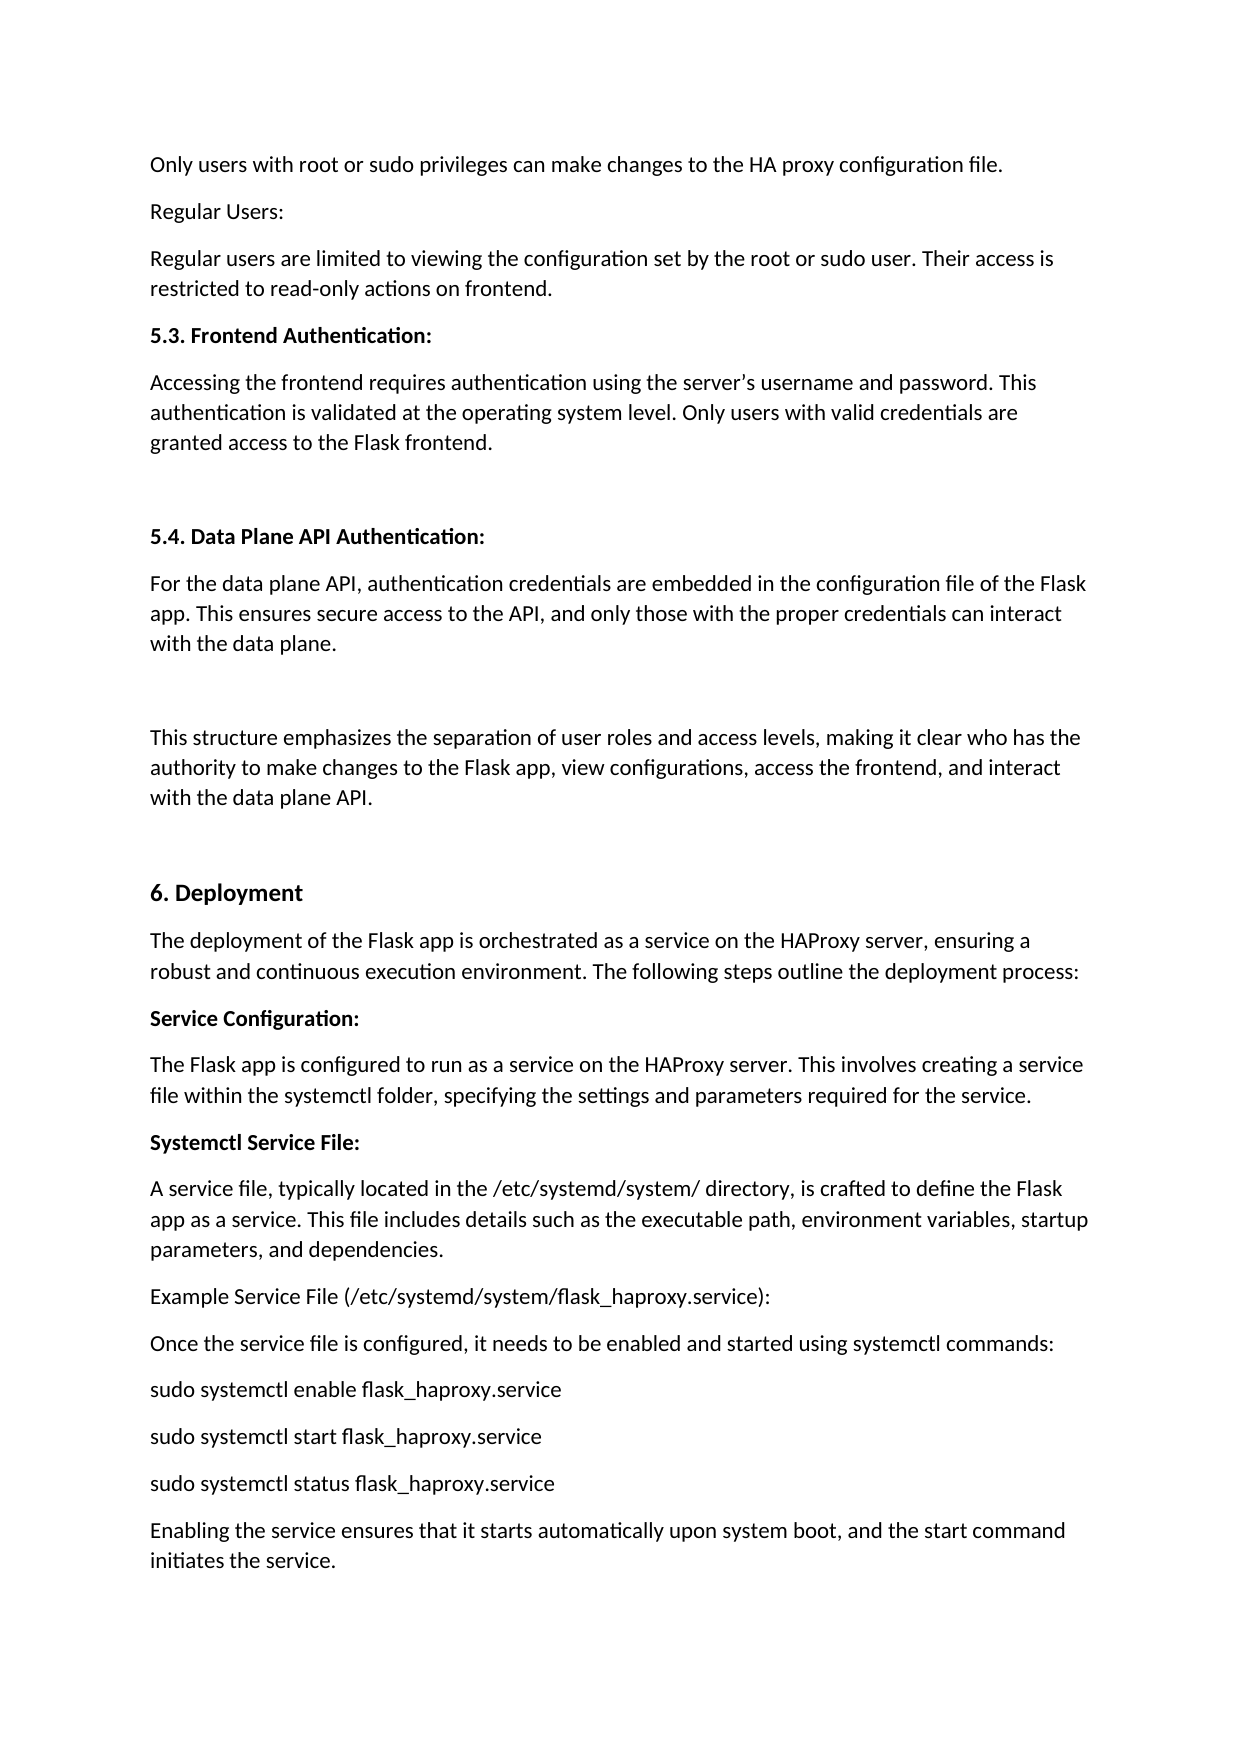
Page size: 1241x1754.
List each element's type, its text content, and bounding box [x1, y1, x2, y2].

text sudo systemctl status flask_haproxy.service [150, 1469, 1090, 1497]
text This structure emphasizes the separation of user roles and access levels, making it clear who has the authority to make changes to the Flask app, view configurations, access the frontend, and interact with the data plane API. [150, 723, 1090, 811]
text Service Configuration: [150, 1004, 1090, 1032]
text Enabling the service ensures that it starts automatically upon system boot, and the start command initiates the service. [150, 1516, 1090, 1574]
text Regular users are limited to viewing the configuration set by the root or sudo user. Their access is restricted to read-only actions on frontend. [150, 244, 1090, 302]
text Accessing the frontend requires authentication using the server’s username and password. This authentication is validated at the operating system level. Only users with valid credentials are granted access to the Flask frontend. [150, 368, 1090, 456]
text Once the service file is configured, it needs to be enabled and started using systemctl commands: [150, 1329, 1090, 1357]
text A service file, typically located in the /etc/systemd/system/ directory, is crafted to define the Flask app as a service. This file includes details such as the executable path, environment variables, startup parameters, and dependencies. [150, 1174, 1090, 1263]
text 5.3. Frontend Authentication: [150, 321, 1090, 349]
text Systemctl Service File: [150, 1128, 1090, 1156]
text Example Service File (/etc/systemd/system/flask_haproxy.service): [150, 1282, 1090, 1310]
text sudo systemctl enable flask_haproxy.service [150, 1376, 1090, 1404]
text The Flask app is configured to run as a service on the HAProxy server. This involves creating a service file within the systemctl folder, specifying the settings and parameters required for the service. [150, 1051, 1090, 1109]
text 6. Deployment [150, 877, 1090, 908]
text Only users with root or sudo privileges can make changes to the HA proxy configuration file. [150, 150, 1090, 178]
text For the data plane API, authentication credentials are embedded in the configuration file of the Flask app. This ensures secure access to the API, and only those with the proper credentials can interact with the data plane. [150, 569, 1090, 657]
text Regular Users: [150, 197, 1090, 225]
text sudo systemctl start flask_haproxy.service [150, 1422, 1090, 1451]
text 5.4. Data Plane API Authentication: [150, 522, 1090, 550]
text The deployment of the Flask app is orchestrated as a service on the HAProxy server, ensuring a robust and continuous execution environment. The following steps outline the deployment process: [150, 927, 1090, 985]
